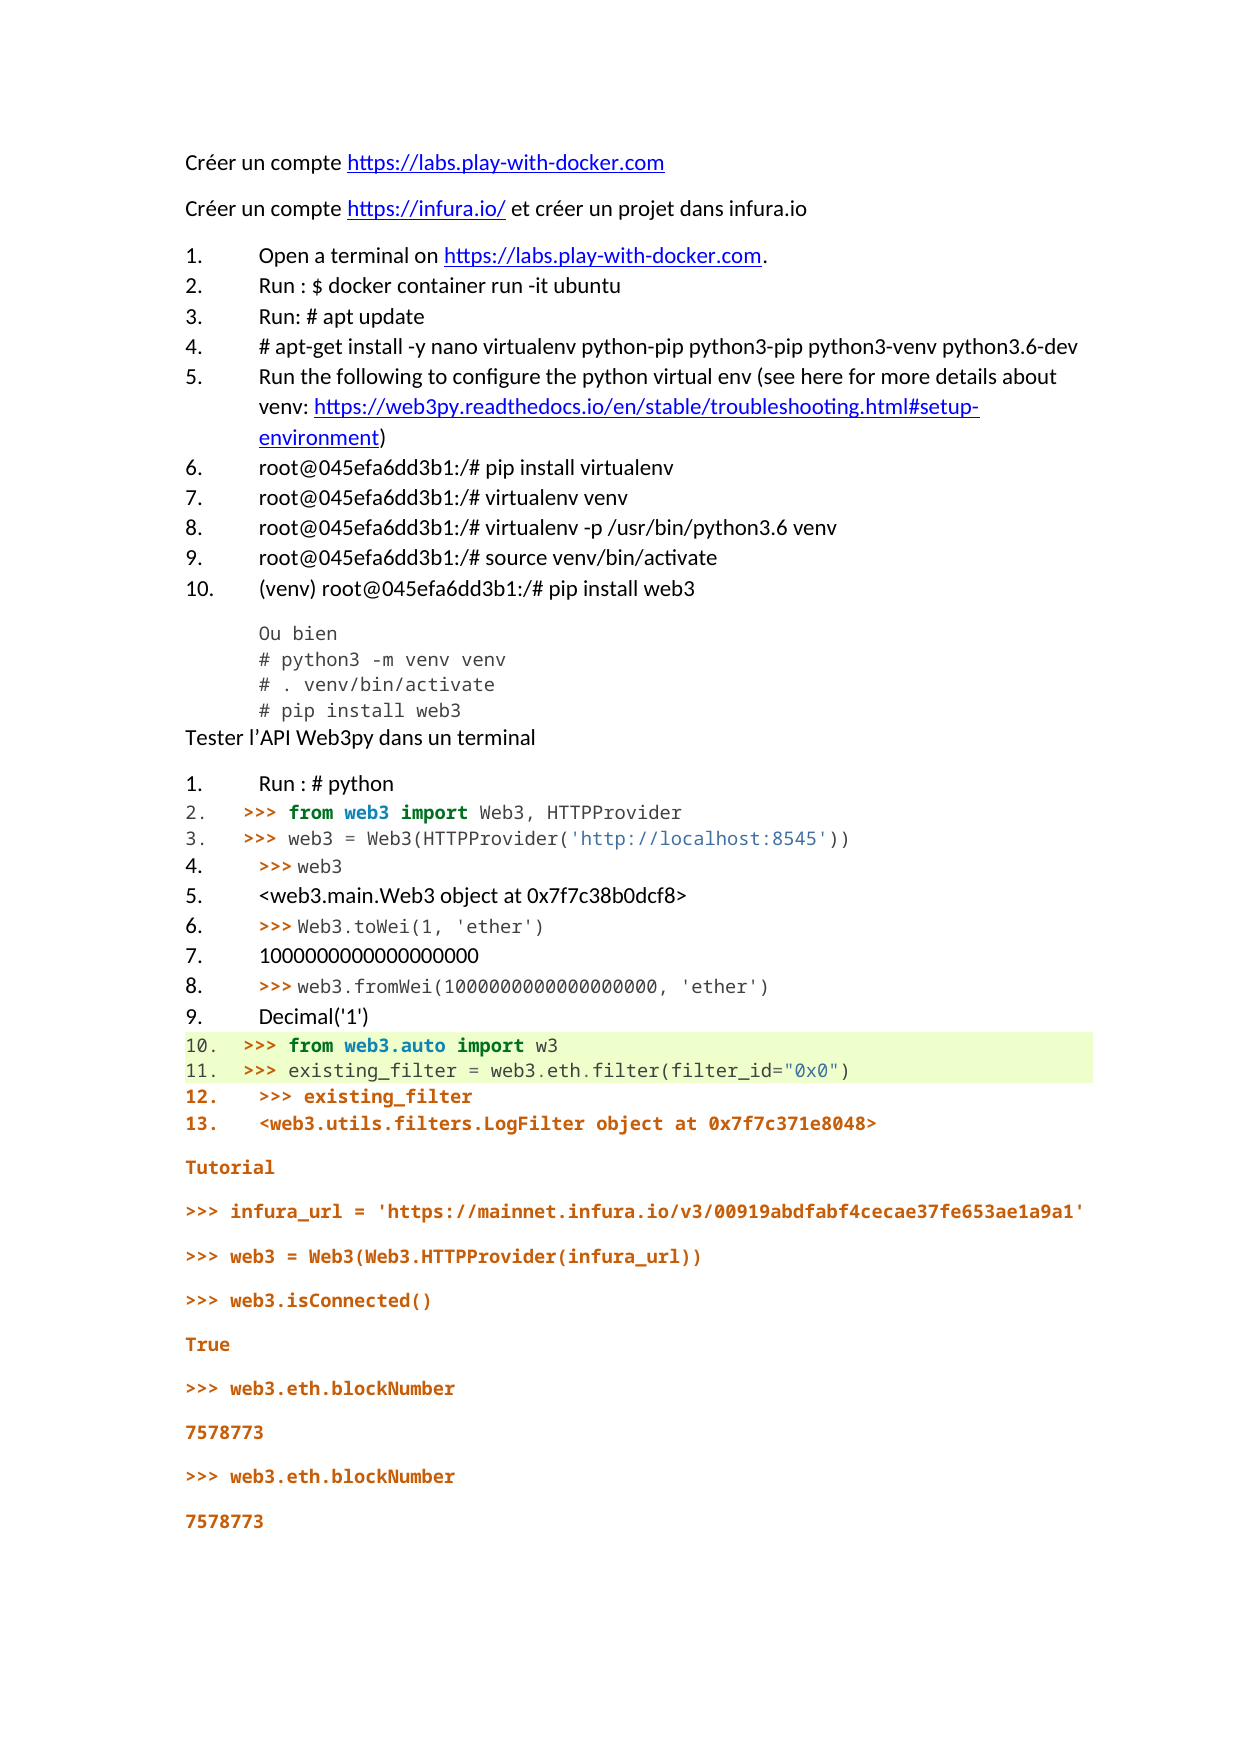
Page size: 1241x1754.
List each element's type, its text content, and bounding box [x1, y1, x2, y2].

text # python3 -m venv venv [258, 646, 1093, 672]
text Tutorial [185, 1155, 1093, 1180]
text >>> web3.eth.blockNumber [185, 1464, 1093, 1489]
list (venv) root@045efa6dd3b1:/# pip install web3 [185, 574, 1093, 602]
list Run the following to configure the python virtual env (see here for more details about venv: https://web3py.readthedocs.io/en/stable/troubleshooting.html#setup-environment) [185, 362, 1093, 451]
list Run: # apt update [185, 302, 1093, 330]
list root@045efa6dd3b1:/# virtualenv venv [185, 483, 1093, 511]
list >>> from web3 import Web3, HTTPProvider [185, 800, 1093, 825]
list root@045efa6dd3b1:/# virtualenv -p /usr/bin/python3.6 venv [185, 513, 1093, 541]
list Open a terminal on https://labs.play-with-docker.com. [185, 241, 1093, 269]
list >>> from web3.auto import w3 [185, 1032, 1093, 1057]
list Run : # python [185, 769, 1093, 797]
text True [185, 1331, 1093, 1357]
list >>> existing_filter = web3.eth.filter(filter_id="0x0") [185, 1057, 1093, 1083]
list >>> existing_filter [185, 1083, 1093, 1108]
text Créer un compte https://labs.play-with-docker.com [185, 148, 1093, 176]
text >>> web3 = Web3(Web3.HTTPProvider(infura_url)) [185, 1243, 1093, 1268]
text 7578773 [185, 1420, 1093, 1445]
list Run : $ docker container run -it ubuntu [185, 272, 1093, 299]
list >>> web3.fromWei(1000000000000000000, 'ether') [185, 972, 1093, 999]
text >>> web3.isConnected() [185, 1287, 1093, 1313]
list Decimal('1') [185, 1002, 1093, 1030]
text >>> infura_url = 'https://mainnet.infura.io/v3/00919abdfabf4cecae37fe653ae1a9a1' [185, 1199, 1093, 1224]
list >>> web3 = Web3(HTTPProvider('http://localhost:8545')) [185, 825, 1093, 851]
list root@045efa6dd3b1:/# source venv/bin/activate [185, 543, 1093, 571]
text >>> web3.eth.blockNumber [185, 1376, 1093, 1401]
text # . venv/bin/activate [258, 672, 1093, 697]
text # pip install web3 [258, 697, 1093, 723]
list <web3.utils.filters.LogFilter object at 0x7f7c371e8048> [185, 1111, 1093, 1136]
text Créer un compte https://infura.io/ et créer un projet dans infura.io [185, 194, 1093, 222]
list >>> Web3.toWei(1, 'ether') [185, 911, 1093, 939]
list <web3.main.Web3 object at 0x7f7c38b0dcf8> [185, 881, 1093, 909]
text Ou bien [258, 621, 1093, 646]
text Tester l’API Web3py dans un terminal [185, 723, 1093, 751]
list # apt-get install -y nano virtualenv python-pip python3-pip python3-venv python3.6-dev [185, 332, 1093, 360]
list >>> web3 [185, 851, 1093, 879]
list root@045efa6dd3b1:/# pip install virtualenv [185, 453, 1093, 481]
text 7578773 [185, 1508, 1093, 1533]
list 1000000000000000000 [185, 941, 1093, 969]
